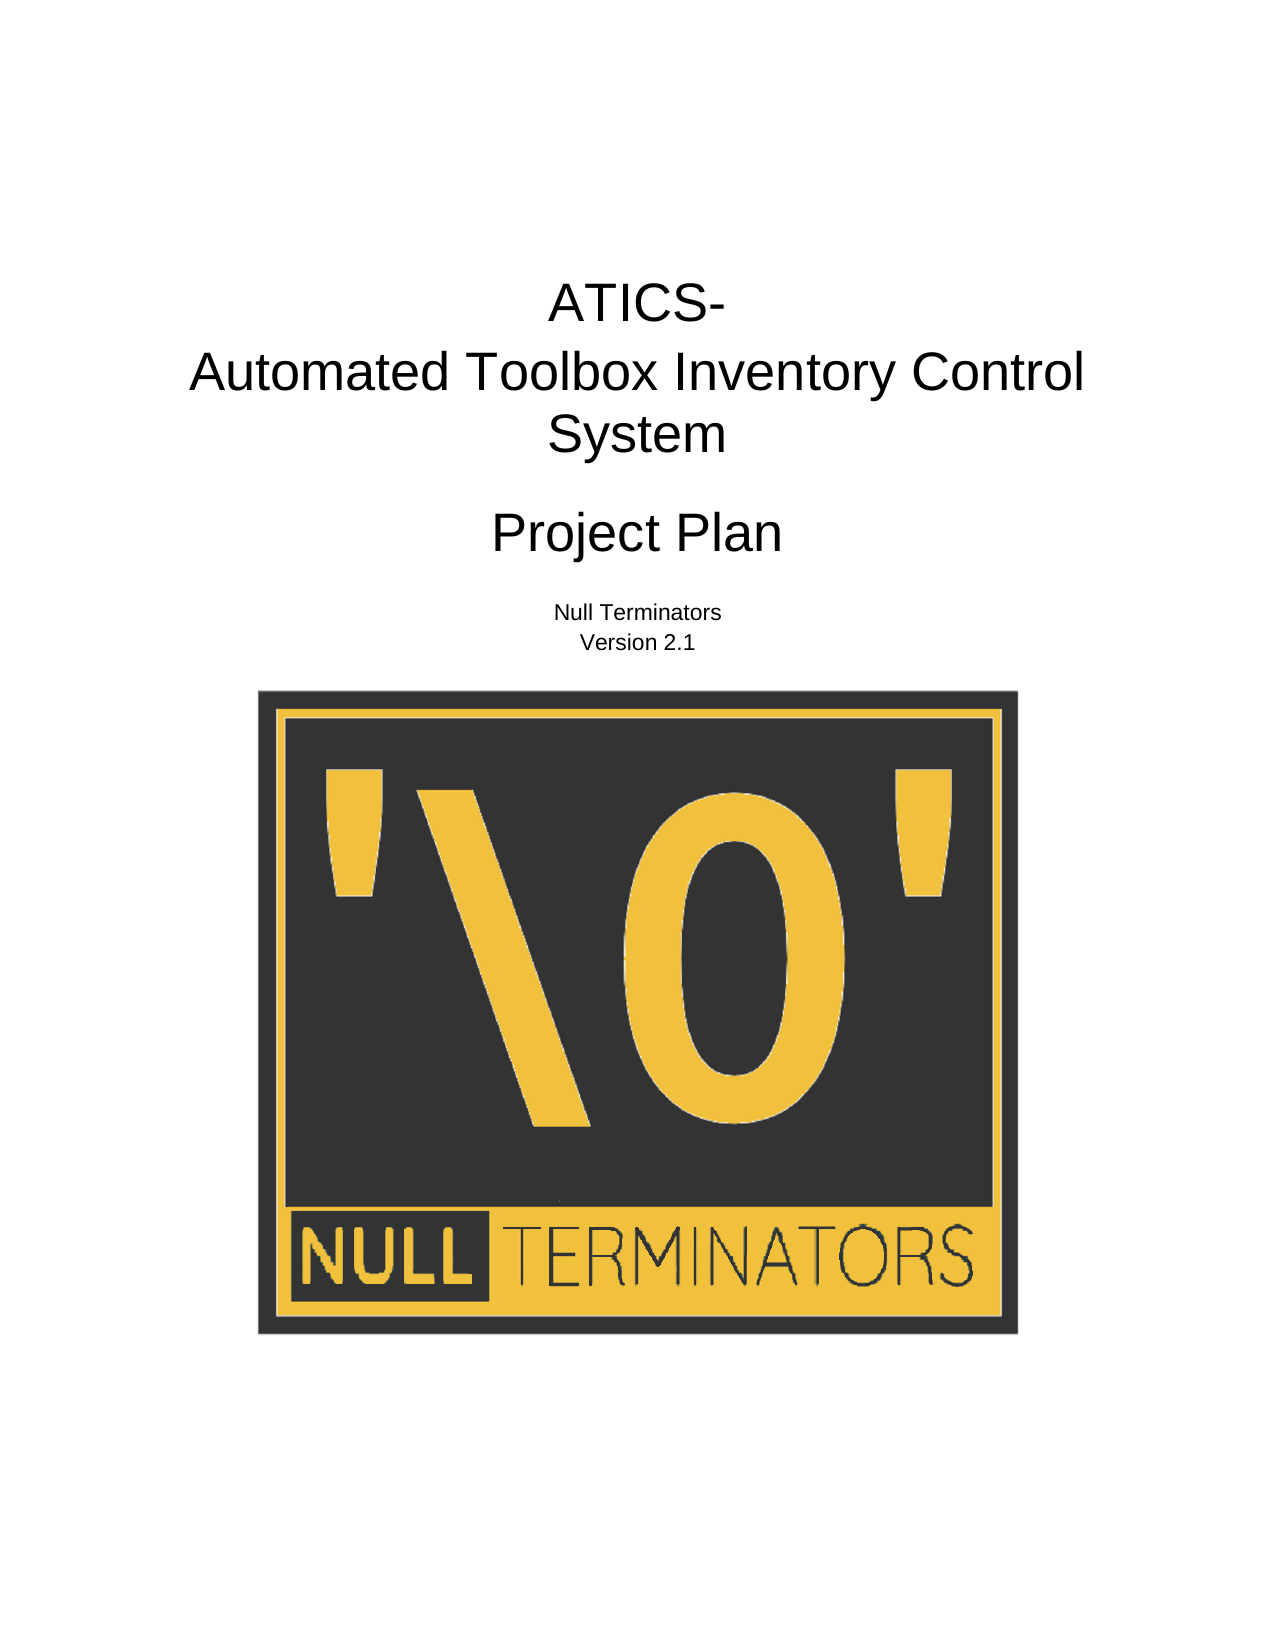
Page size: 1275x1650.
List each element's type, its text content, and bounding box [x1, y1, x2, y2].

picture [256, 689, 1020, 1337]
text Version 2.1 [150, 629, 1125, 656]
title Project Plan [150, 500, 1125, 563]
title Automated Toolbox Inventory Control System [150, 339, 1125, 464]
title ATICS- [150, 271, 1125, 333]
text Null Terminators [150, 599, 1125, 626]
